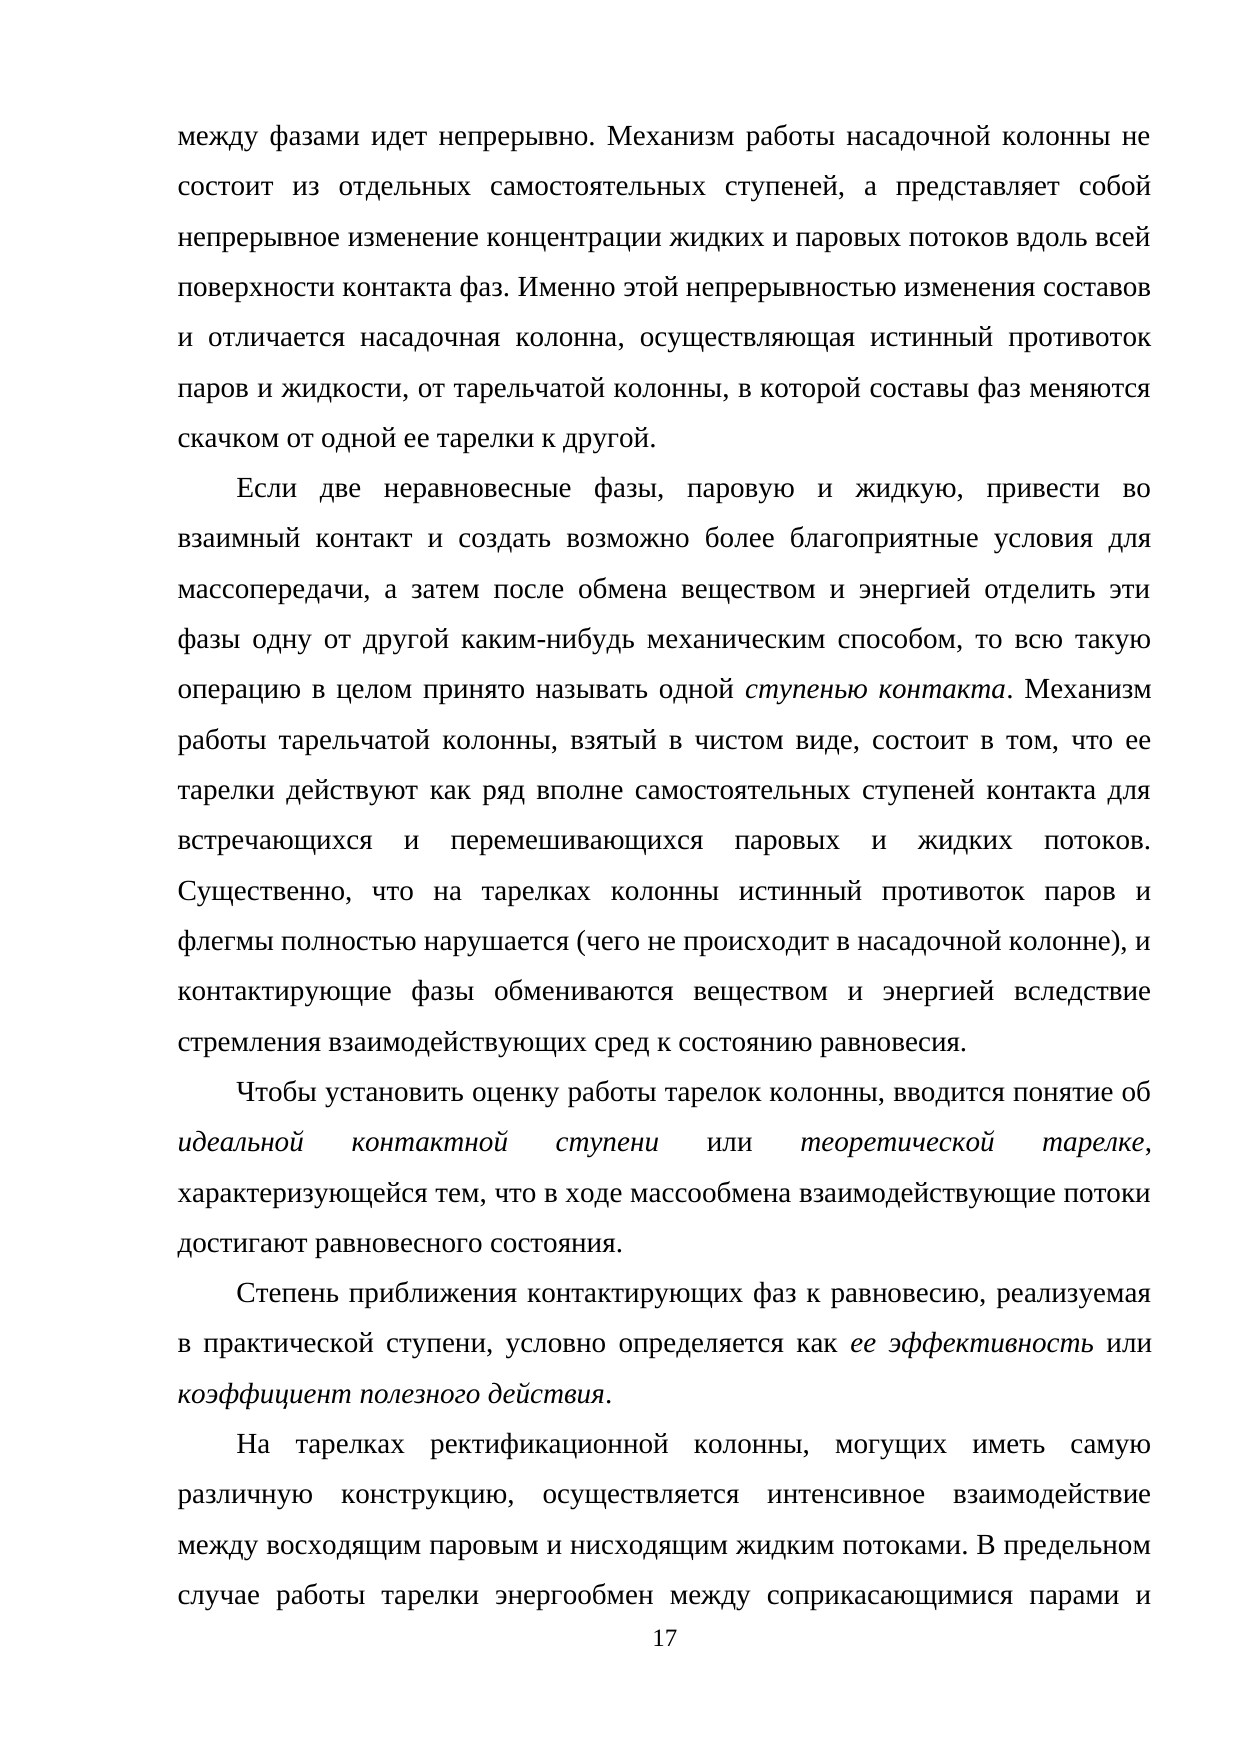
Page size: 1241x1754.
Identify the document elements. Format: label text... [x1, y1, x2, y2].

text Если две неравновесные фазы, паровую и жидкую, привести во взаимный контакт и создать возможно более благоприятные условия для массопередачи, а затем после обмена веществом и энергией отделить эти фазы одну от другой каким-нибудь механическим способом, то всю такую операцию в целом принято называть одной ступенью контакта. Механизм работы тарельчатой колонны, взятый в чистом виде, состоит в том, что ее тарелки действуют как ряд вполне самостоятельных ступеней контакта для встречающихся и перемешивающихся паровых и жидких потоков. Существенно, что на тарелках колонны истинный противоток паров и флегмы полностью нарушается (чего не происходит в насадочной колонне), и контактирующие фазы обмениваются веществом и энергией вследствие стремления взаимодействующих сред к состоянию равновесия. [177, 470, 1152, 1057]
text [177, 1426, 1152, 1611]
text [177, 118, 1152, 453]
text Чтобы установить оценку работы тарелок колонны, вводится понятие об идеальной контактной ступени или теоретической тарелке, характеризующейся тем, что в ходе массообмена взаимодействующие потоки достигают равновесного состояния. [177, 1074, 1152, 1258]
text Степень приближения контактирующих фаз к равновесию, реализуемая в практической ступени, условно определяется как ее эффективность или коэффициент полезного действия. [177, 1275, 1152, 1409]
